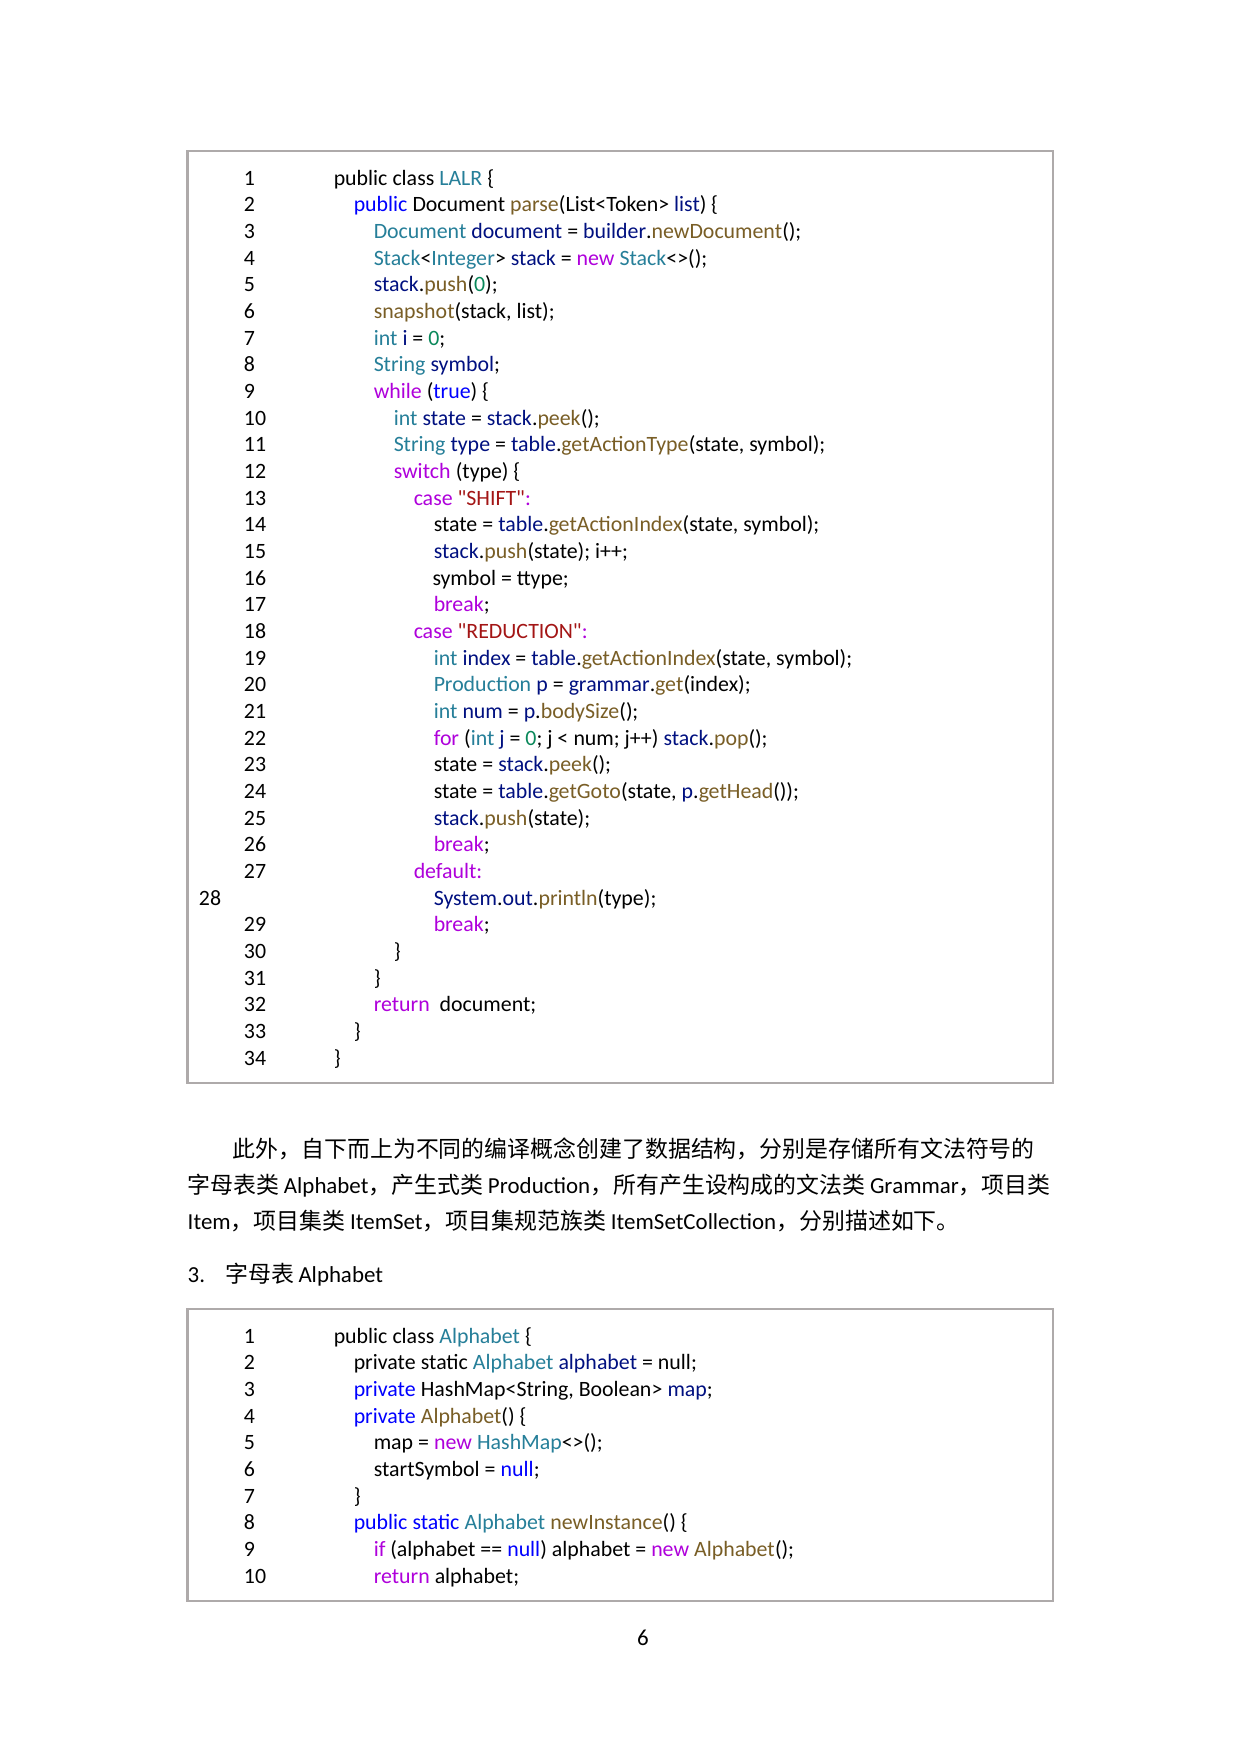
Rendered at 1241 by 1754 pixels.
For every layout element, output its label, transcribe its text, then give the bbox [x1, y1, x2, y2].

table_header 1 2 3 4 5 6 7 8 9 10 11 12 13 14 15 16 17 18 19 20 21 22 23 24 25 26 27 28 29 30 31 32 33 34 [189, 152, 277, 1082]
text 此外，自下而上为不同的编译概念创建了数据结构，分别是存储所有文法符号的字母表类Alphabet，产生式类Production，所有产生设构成的文法类Grammar，项目类Item，项目集类ItemSet，项目集规范族类ItemSetCollection，分别描述如下。 [187, 1131, 1053, 1236]
list 字母表Alphabet [187, 1255, 1053, 1289]
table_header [277, 1310, 1052, 1600]
table_header public class LALR { public Document parse(List<Token> list) { Document document = builder.newDocument(); Stack<Integer> stack = new Stack<>(); stack.push(0); snapshot(stack, list); int i = 0; String symbol; while (true) { int state = stack.peek(); String type = table.getActionType(state, symbol); switch (type) { case "SHIFT": state = table.getActionIndex(state, symbol); stack.push(state); i++; symbol = ttype; break; case "REDUCTION": int index = table.getActionIndex(state, symbol); Production p = grammar.get(index); int num = p.bodySize(); for (int j = 0; j < num; j++) stack.pop(); state = stack.peek(); state = table.getGoto(state, p.getHead()); stack.push(state); break; default: System.out.println(type); break; } } return document; } } [277, 152, 1052, 1082]
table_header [189, 1310, 277, 1600]
